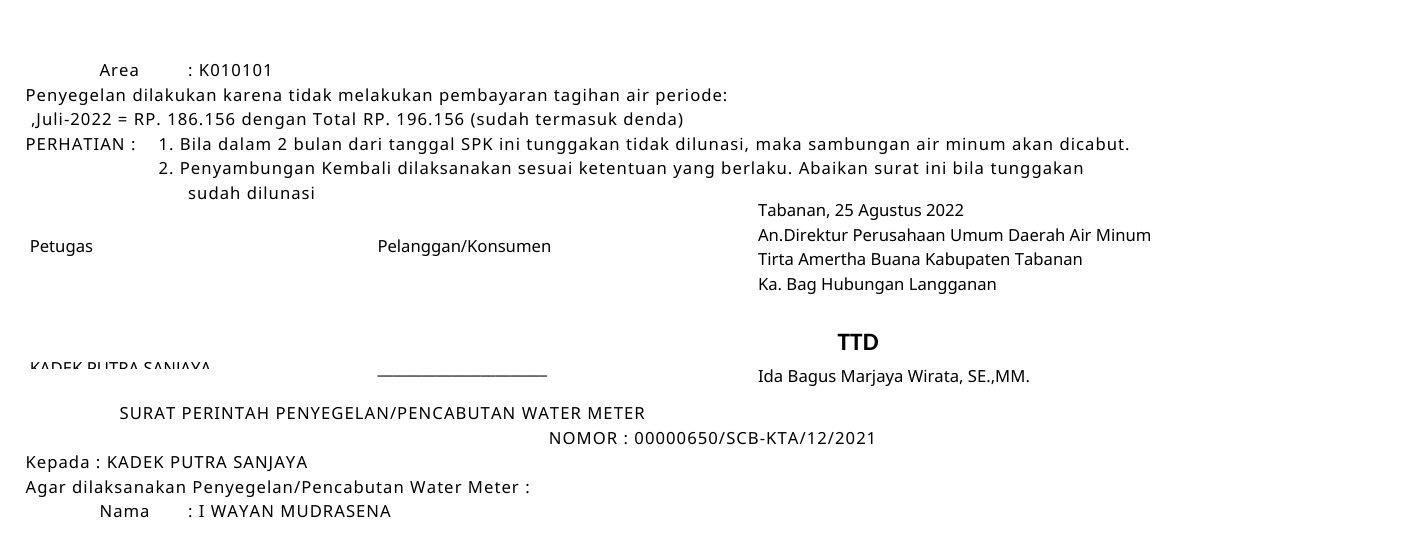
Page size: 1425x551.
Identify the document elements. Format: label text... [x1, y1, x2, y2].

text sudah dilunasi [25, 181, 1399, 204]
text Nama : I WAYAN MUDRASENA [25, 500, 1399, 522]
text PERHATIAN : 1. Bila dalam 2 bulan dari tanggal SPK ini tunggakan tidak dilunasi, maka sambungan air minum akan dicabut. [25, 132, 1399, 155]
text 2. Penyambungan Kembali dilaksanakan sesuai ketentuan yang berlaku. Abaikan surat ini bila tunggakan [25, 157, 1399, 180]
text ,Juli-2022 = RP. 186.156 dengan Total RP. 196.156 (sudah termasuk denda) [25, 108, 1399, 131]
text Area : K010101 [25, 59, 1399, 82]
text SURAT PERINTAH PENYEGELAN/PENCABUTAN WATER METER [25, 402, 1399, 424]
text Penyegelan dilakukan karena tidak melakukan pembayaran tagihan air periode: [25, 83, 1399, 106]
text NOMOR : 00000650/SCB-KTA/12/2021 [25, 426, 1399, 449]
text Agar dilaksanakan Penyegelan/Pencabutan Water Meter : [25, 475, 1399, 498]
text Kepada : KADEK PUTRA SANJAYA [25, 451, 1399, 473]
